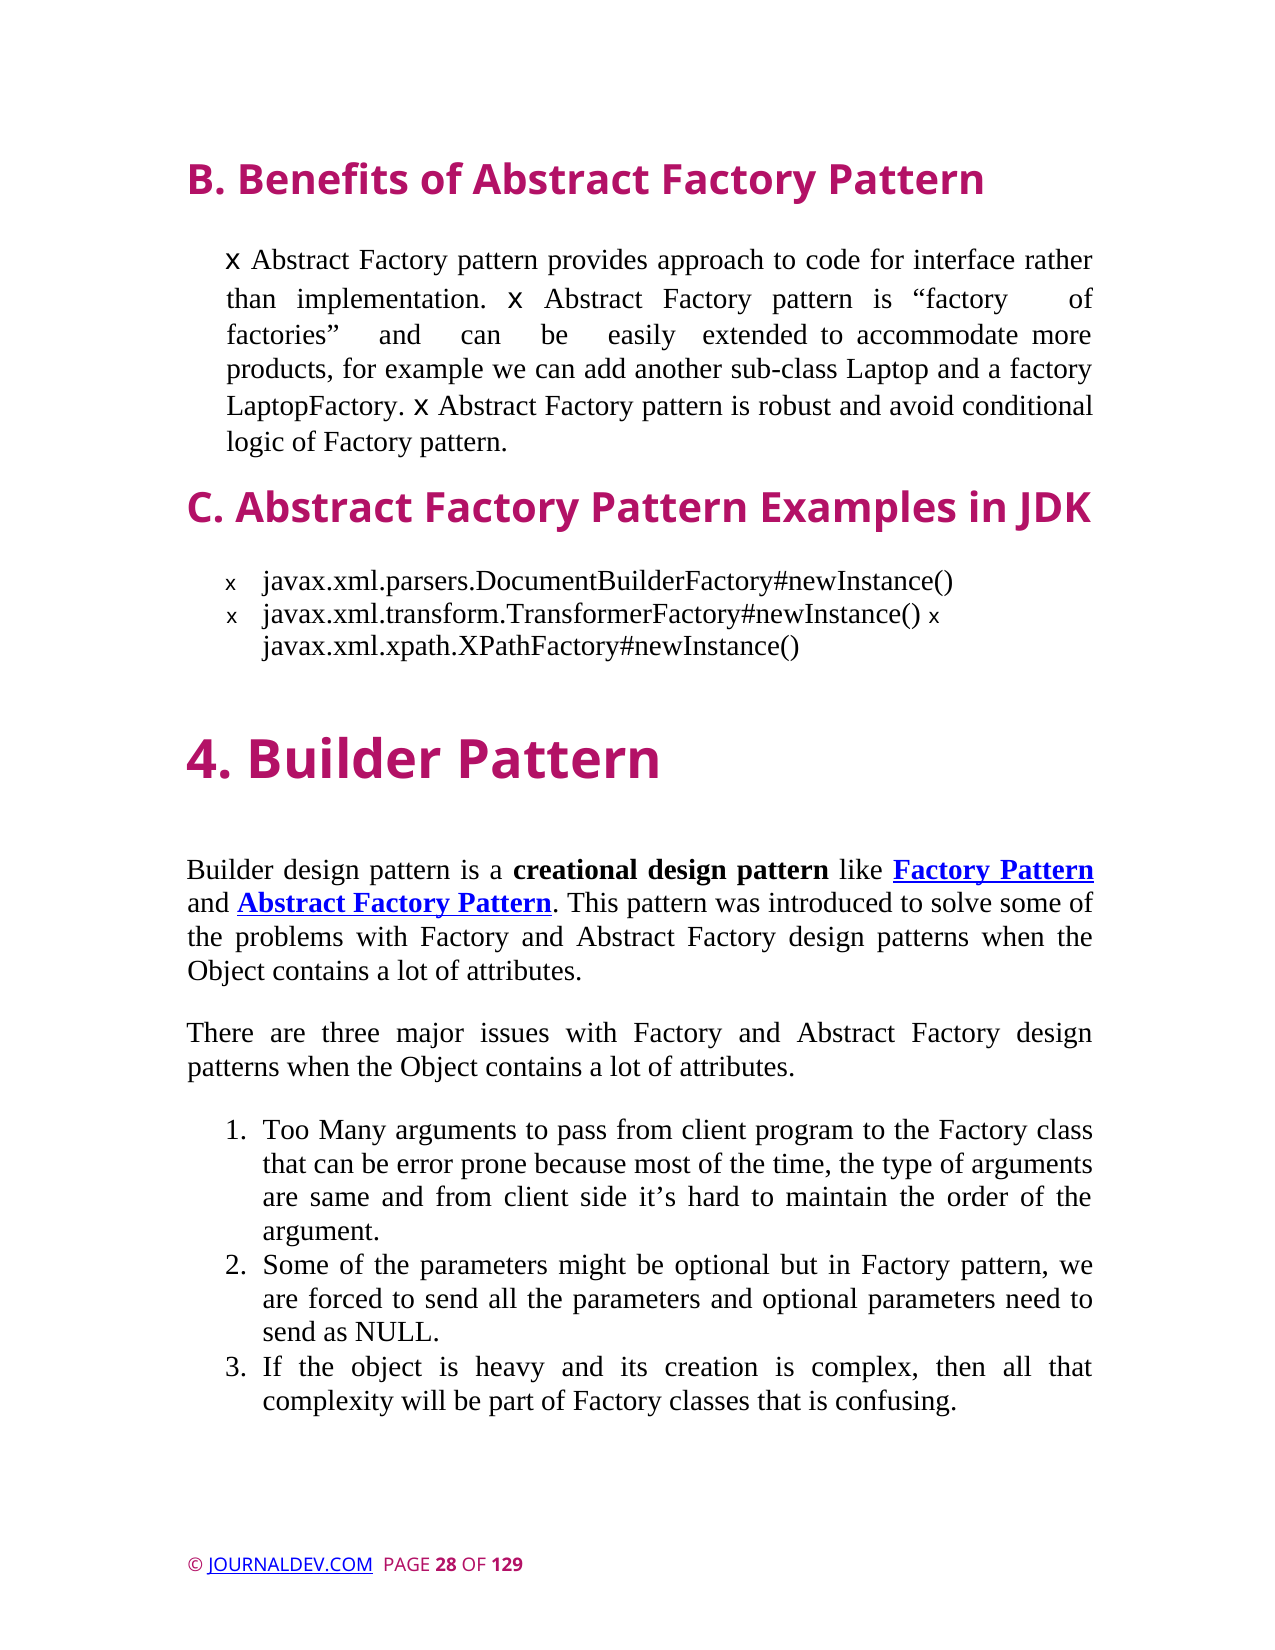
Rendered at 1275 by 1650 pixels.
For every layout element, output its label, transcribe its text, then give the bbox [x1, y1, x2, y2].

subtitle 4. Builder Pattern [186, 720, 1096, 794]
list Too Many arguments to pass from client program to the Factory class that can be error prone because most of the time, the type of arguments are same and from client side it’s hard to maintain the order of the argument. [225, 1112, 1094, 1246]
subtitle B. Benefits of Abstract Factory Pattern [186, 150, 1095, 206]
text There are three major issues with Factory and Abstract Factory design patterns when the Object contains a lot of attributes. [186, 1016, 1094, 1083]
text x Abstract Factory pattern provides approach to code for interface rather than implementation. x Abstract Factory pattern is “factory of factories” and can be easily extended to accommodate more products, for example we can add another sub-class Laptop and a factory LaptopFactory. x Abstract Factory pattern is robust and avoid conditional logic of Factory pattern. [225, 238, 1094, 458]
list If the object is heavy and its creation is complex, then all that complexity will be part of Factory classes that is confusing. [225, 1349, 1094, 1416]
text Builder design pattern is a creational design pattern like Factory Pattern and Abstract Factory Pattern. This pattern was introduced to solve some of the problems with Factory and Abstract Factory design patterns when the Object contains a lot of attributes. [186, 852, 1094, 986]
subtitle C. Abstract Factory Pattern Examples in JDK [186, 478, 1095, 534]
text x javax.xml.parsers.DocumentBuilderFactory#newInstance() x javax.xml.transform.TransformerFactory#newInstance() x javax.xml.xpath.XPathFactory#newInstance() [225, 564, 961, 662]
list Some of the parameters might be optional but in Factory pattern, we are forced to send all the parameters and optional parameters need to send as NULL. [225, 1247, 1094, 1348]
